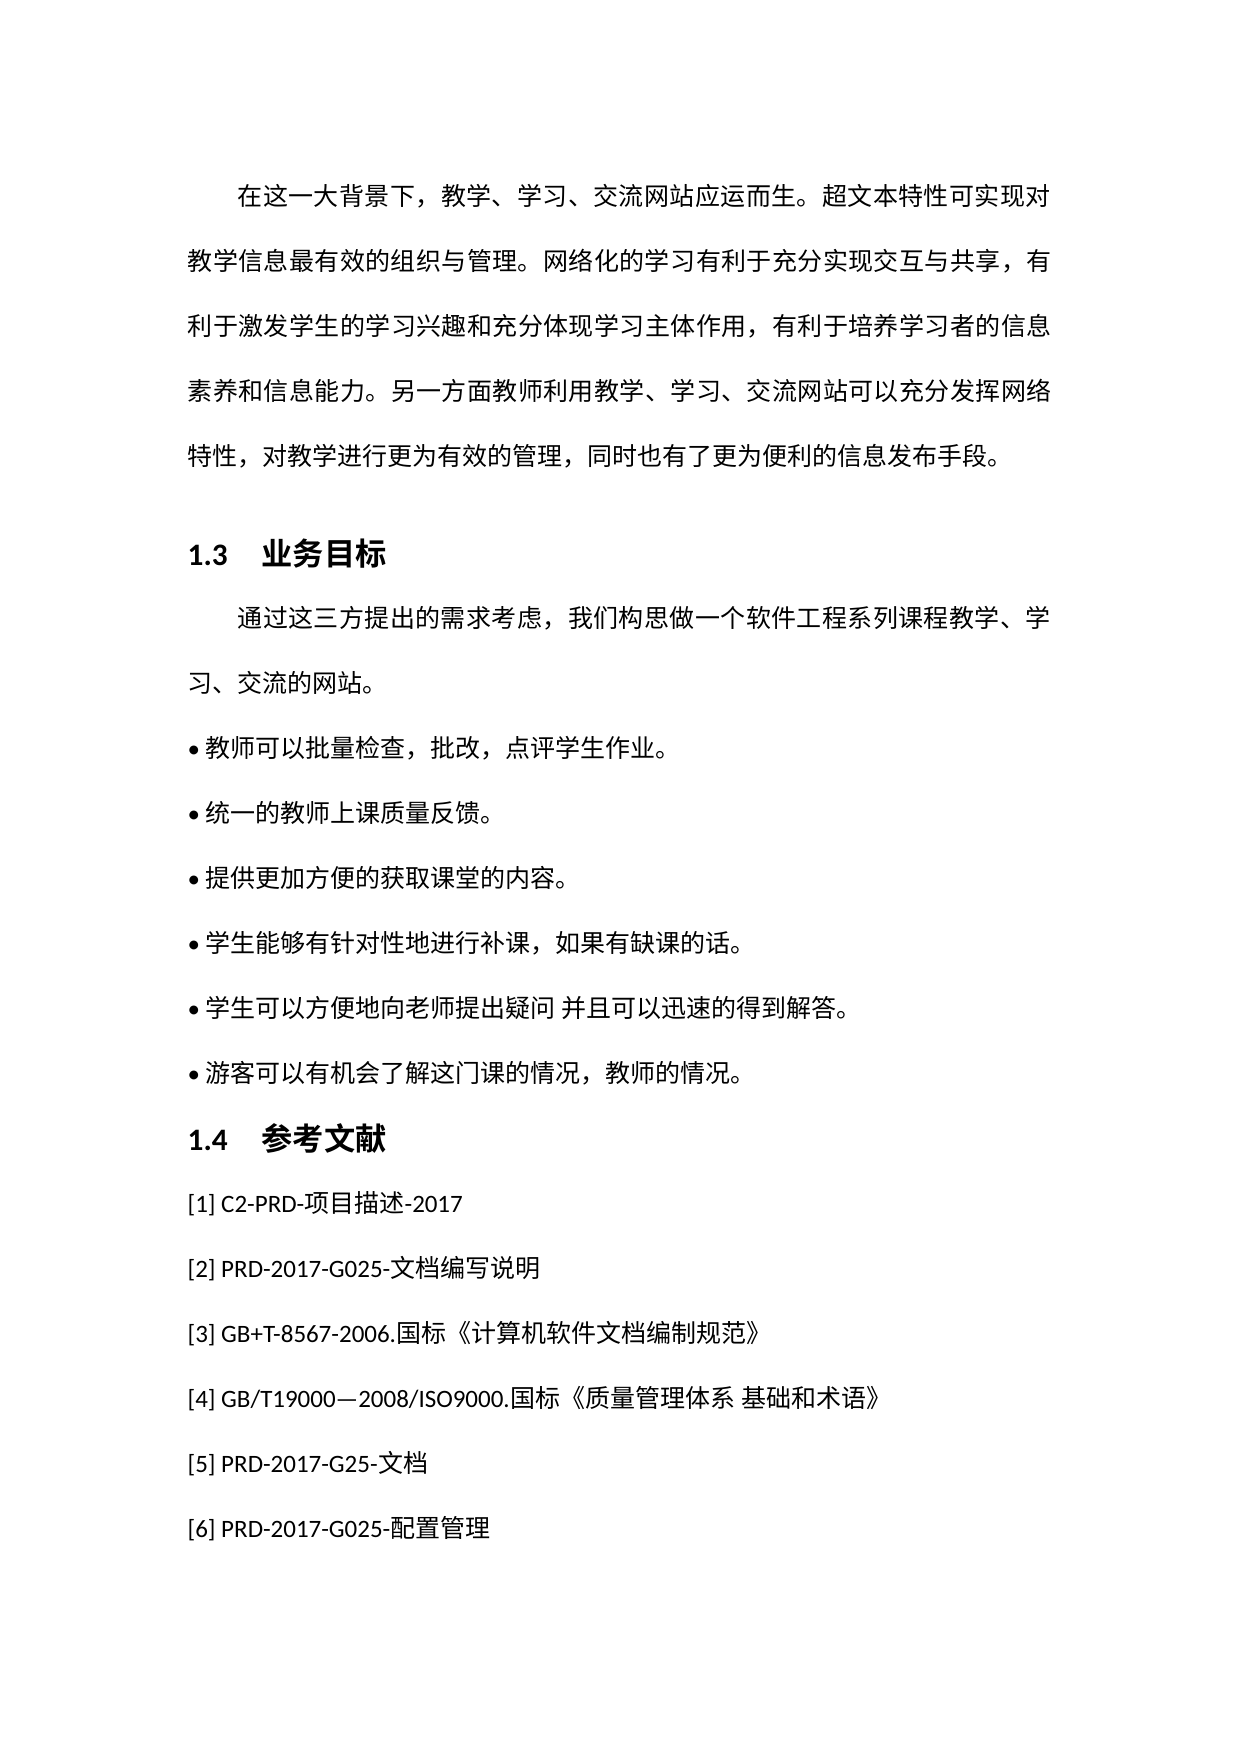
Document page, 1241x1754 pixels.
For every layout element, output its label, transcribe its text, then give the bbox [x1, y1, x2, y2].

text • 学生可以方便地向老师提出疑问 并且可以迅速的得到解答。 [187, 974, 1053, 1039]
text 业务目标 [187, 519, 1053, 584]
text • 学生能够有针对性地进行补课，如果有缺课的话。 [187, 909, 1053, 974]
text • 游客可以有机会了解这门课的情况，教师的情况。 [187, 1039, 1053, 1104]
text • 教师可以批量检查，批改，点评学生作业。 [187, 714, 1053, 779]
text [3] GB+T-8567-2006.国标《计算机软件文档编制规范》 [187, 1299, 1053, 1364]
text 在这一大背景下，教学、学习、交流网站应运而生。超文本特性可实现对教学信息最有效的组织与管理。网络化的学习有利于充分实现交互与共享，有利于激发学生的学习兴趣和充分体现学习主体作用，有利于培养学习者的信息素养和信息能力。另一方面教师利用教学、学习、交流网站可以充分发挥网络特性，对教学进行更为有效的管理，同时也有了更为便利的信息发布手段。 [187, 162, 1053, 487]
text [6] PRD-2017-G025-配置管理 [187, 1494, 1053, 1559]
text 参考文献 [187, 1104, 1053, 1169]
text 通过这三方提出的需求考虑，我们构思做一个软件工程系列课程教学、学习、交流的网站。 [187, 584, 1053, 714]
text [1] C2-PRD-项目描述-2017 [187, 1169, 1053, 1234]
text • 统一的教师上课质量反馈。 [187, 779, 1053, 844]
text • 提供更加方便的获取课堂的内容。 [187, 844, 1053, 909]
text [4] GB/T19000—2008/ISO9000.国标《质量管理体系 基础和术语》 [187, 1364, 1053, 1429]
text [2] PRD-2017-G025-文档编写说明 [187, 1234, 1053, 1299]
text [5] PRD-2017-G25-文档 [187, 1429, 1053, 1494]
